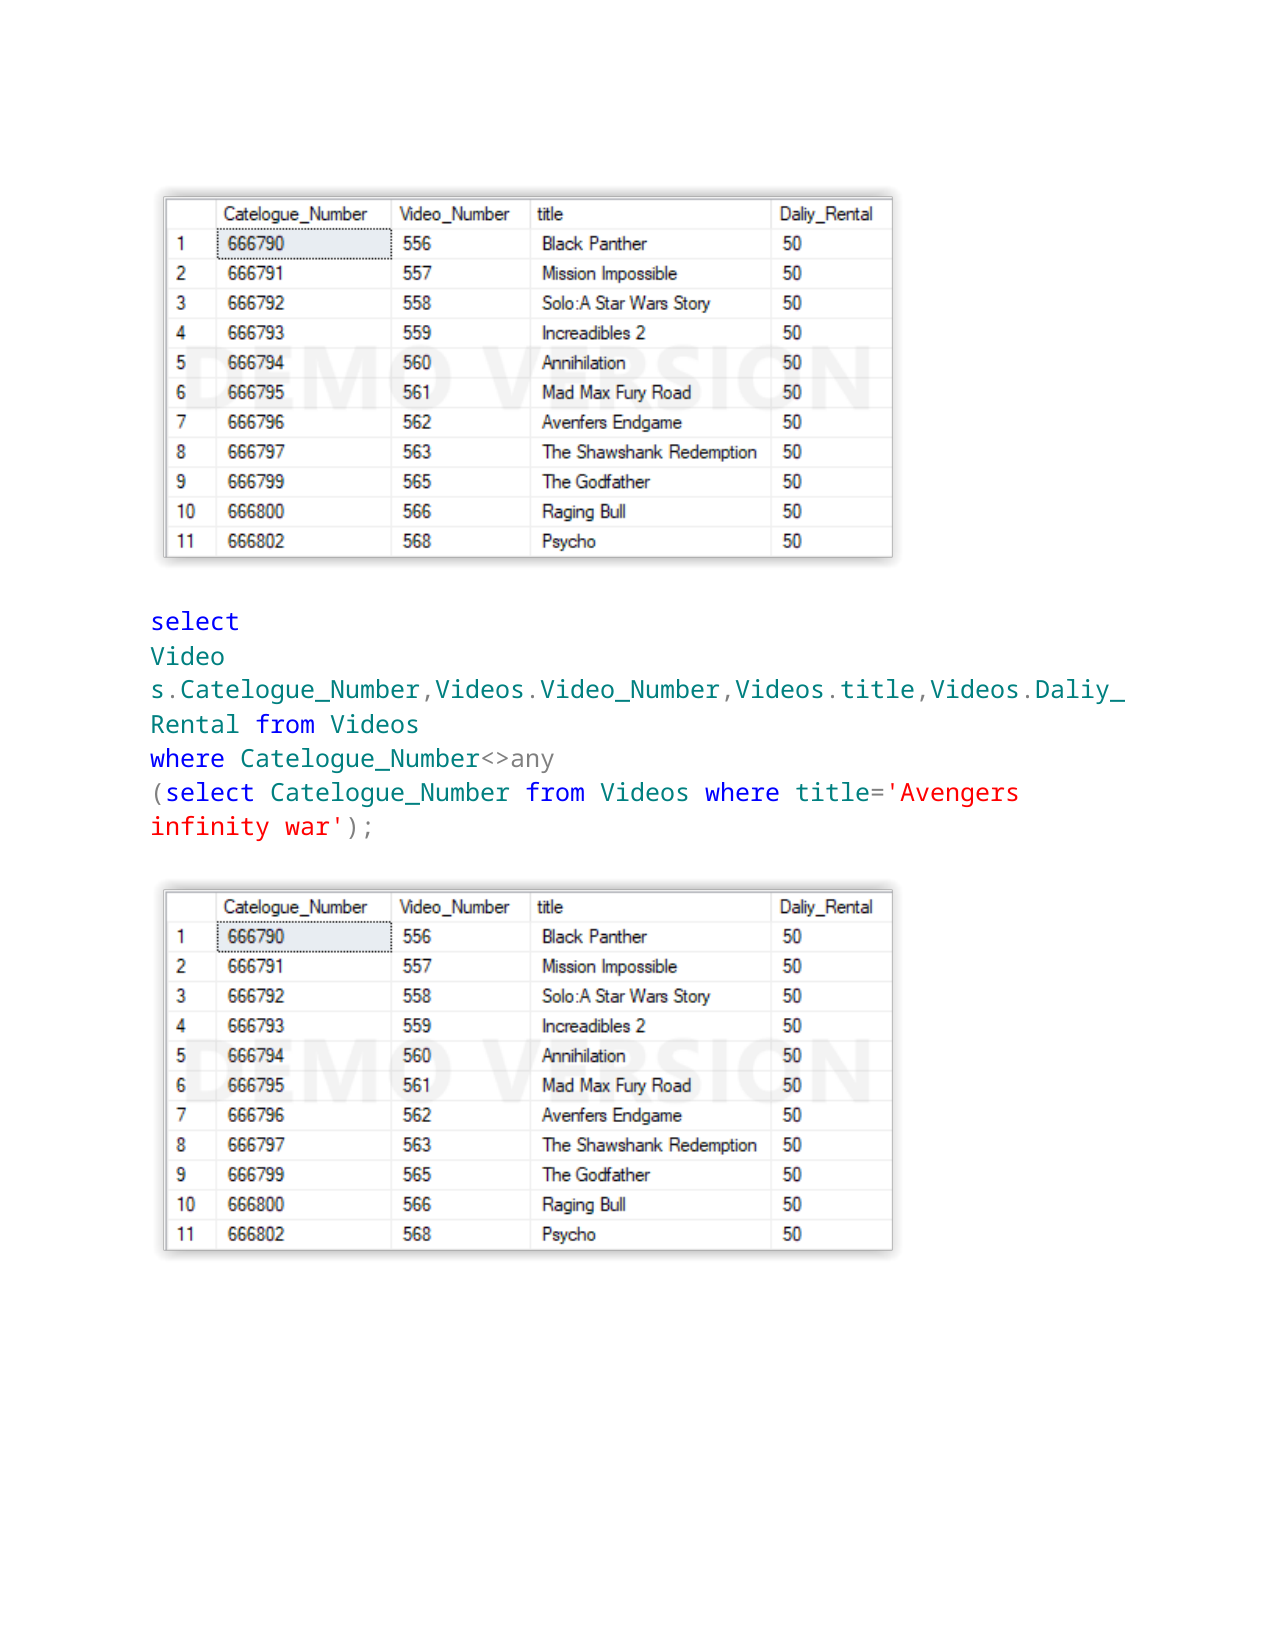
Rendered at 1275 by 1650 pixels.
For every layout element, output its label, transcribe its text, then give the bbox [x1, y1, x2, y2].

picture [150, 184, 905, 570]
text (select Catelogue_Number from Videos where title='Avengers infinity war'); [150, 774, 1125, 842]
text where Catelogue_Number<>any [150, 740, 1125, 774]
picture [150, 876, 905, 1263]
text select Videos.Catelogue_Number,Videos.Video_Number,Videos.title,Videos.Daliy_Rental from Videos [150, 604, 1125, 740]
